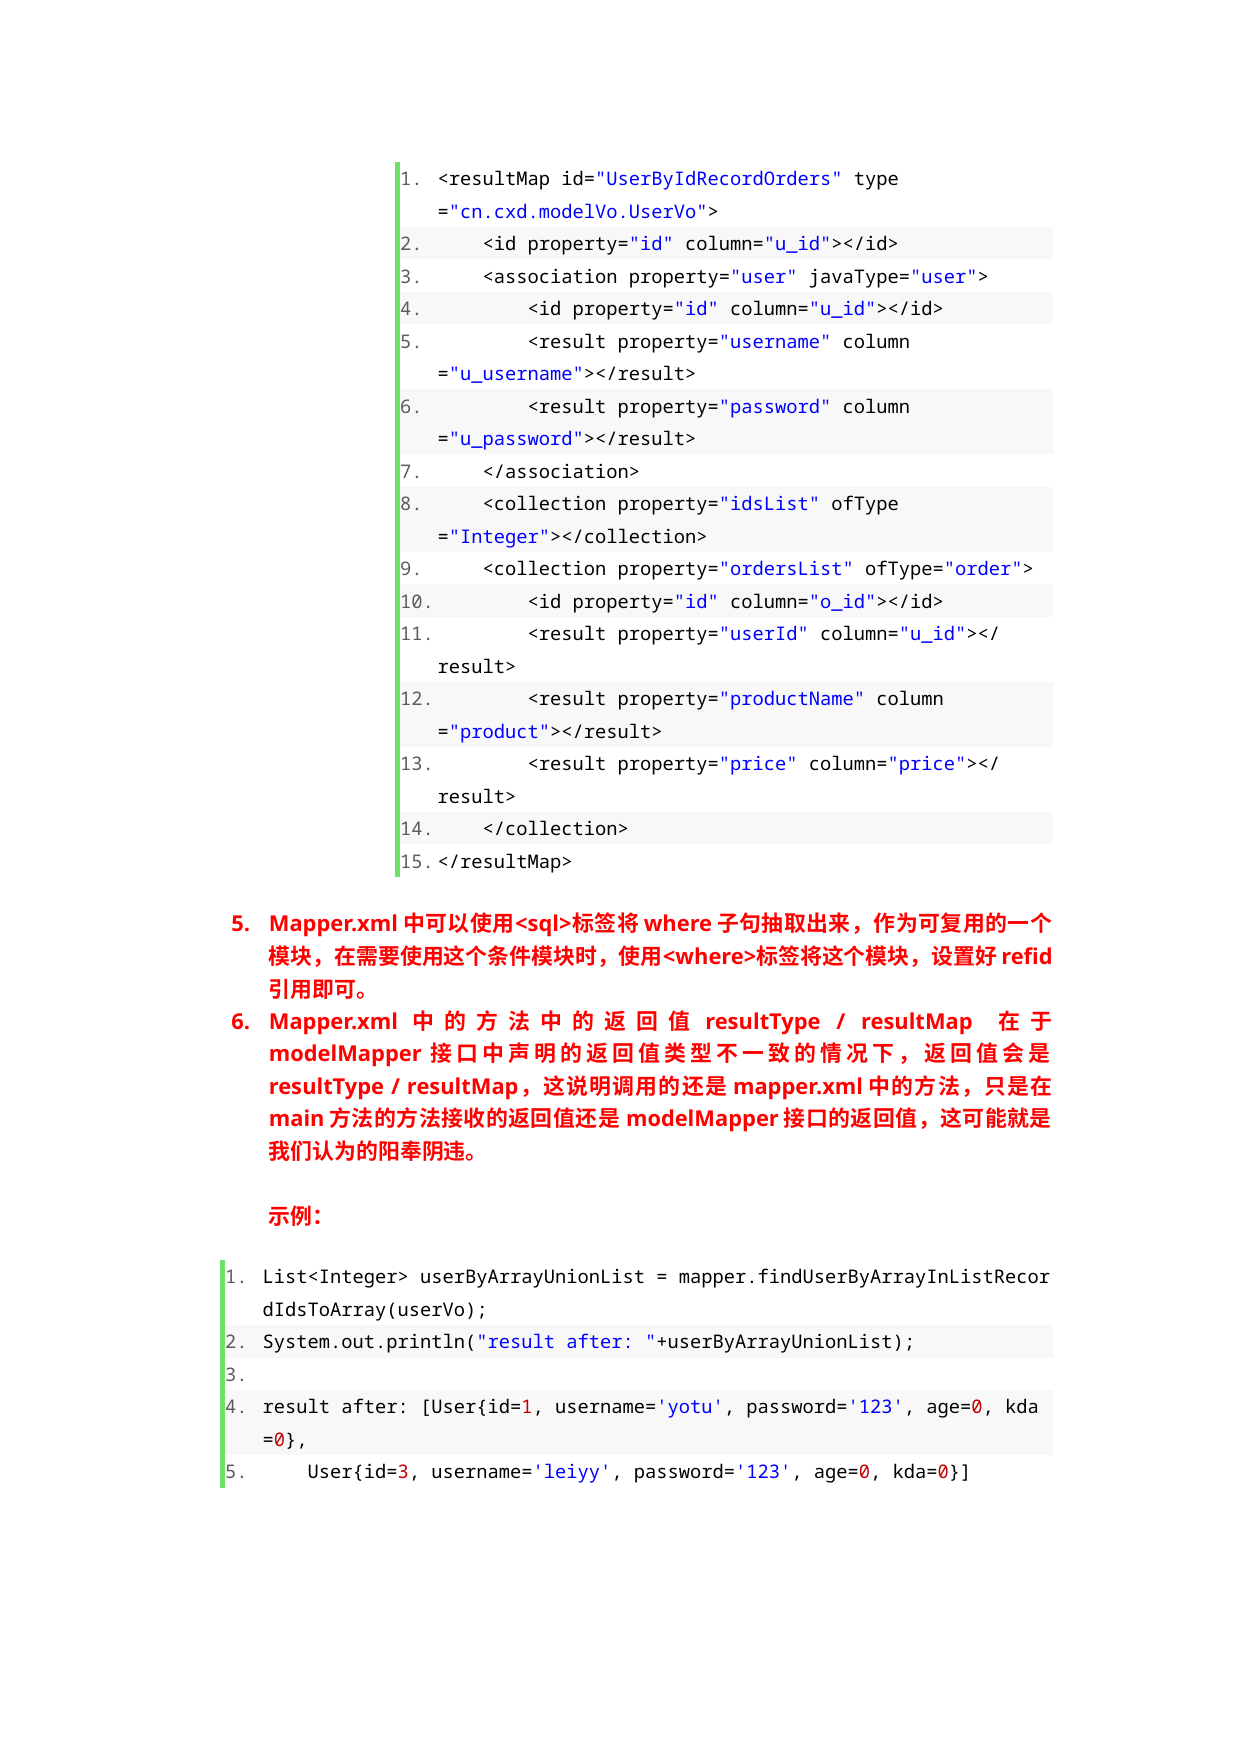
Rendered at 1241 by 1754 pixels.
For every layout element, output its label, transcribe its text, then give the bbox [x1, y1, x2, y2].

list System.out.println("result after: "+userByArrayUnionList); [225, 1325, 1053, 1358]
list </collection> [400, 812, 1053, 844]
list <result property="userId" column="u_id"></result> [400, 617, 1053, 682]
list </resultMap> [400, 844, 1053, 877]
list <result property="username" column="u_username"></result> [400, 324, 1053, 389]
list </association> [400, 454, 1053, 487]
list <result property="price" column="price"></result> [400, 747, 1053, 812]
list <id property="id" column="u_id"></id> [400, 292, 1053, 324]
list List<Integer> userByArrayUnionList = mapper.findUserByArrayInListRecordIdsToArray(userVo); [225, 1260, 1053, 1325]
list <id property="id" column="o_id"></id> [400, 584, 1053, 617]
list result after: [User{id=1, username='yotu', password='123', age=0, kda=0}, [225, 1390, 1053, 1455]
list <id property="id" column="u_id"></id> [400, 227, 1053, 259]
list Mapper.xml中的方法中的返回值resultType / resultMap 在于 modelMapper接口中声明的返回值类型不一致的情况下，返回值会是resultType / resultMap，这说明调用的还是mapper.xml中的方法，只是在main方法的方法接收的返回值还是modelMapper接口的返回值，这可能就是我们认为的阳奉阴违。 [231, 1004, 1053, 1166]
list Mapper.xml中可以使用<sql>标签将where子句抽取出来，作为可复用的一个模块，在需要使用这个条件模块时，使用<where>标签将这个模块，设置好refid引用即可。 [231, 906, 1053, 1004]
list <resultMap id="UserByIdRecordOrders" type="cn.cxd.modelVo.UserVo"> [400, 162, 1053, 227]
list <result property="productName" column="product"></result> [400, 682, 1053, 747]
list User{id=3, username='leiyy', password='123', age=0, kda=0}] [225, 1455, 1053, 1488]
list <result property="password" column="u_password"></result> [400, 389, 1053, 454]
list <collection property="ordersList" ofType="order"> [400, 552, 1053, 584]
list 示例： [269, 1199, 1053, 1231]
list <association property="user" javaType="user"> [400, 259, 1053, 292]
list <collection property="idsList" ofType="Integer"></collection> [400, 487, 1053, 552]
